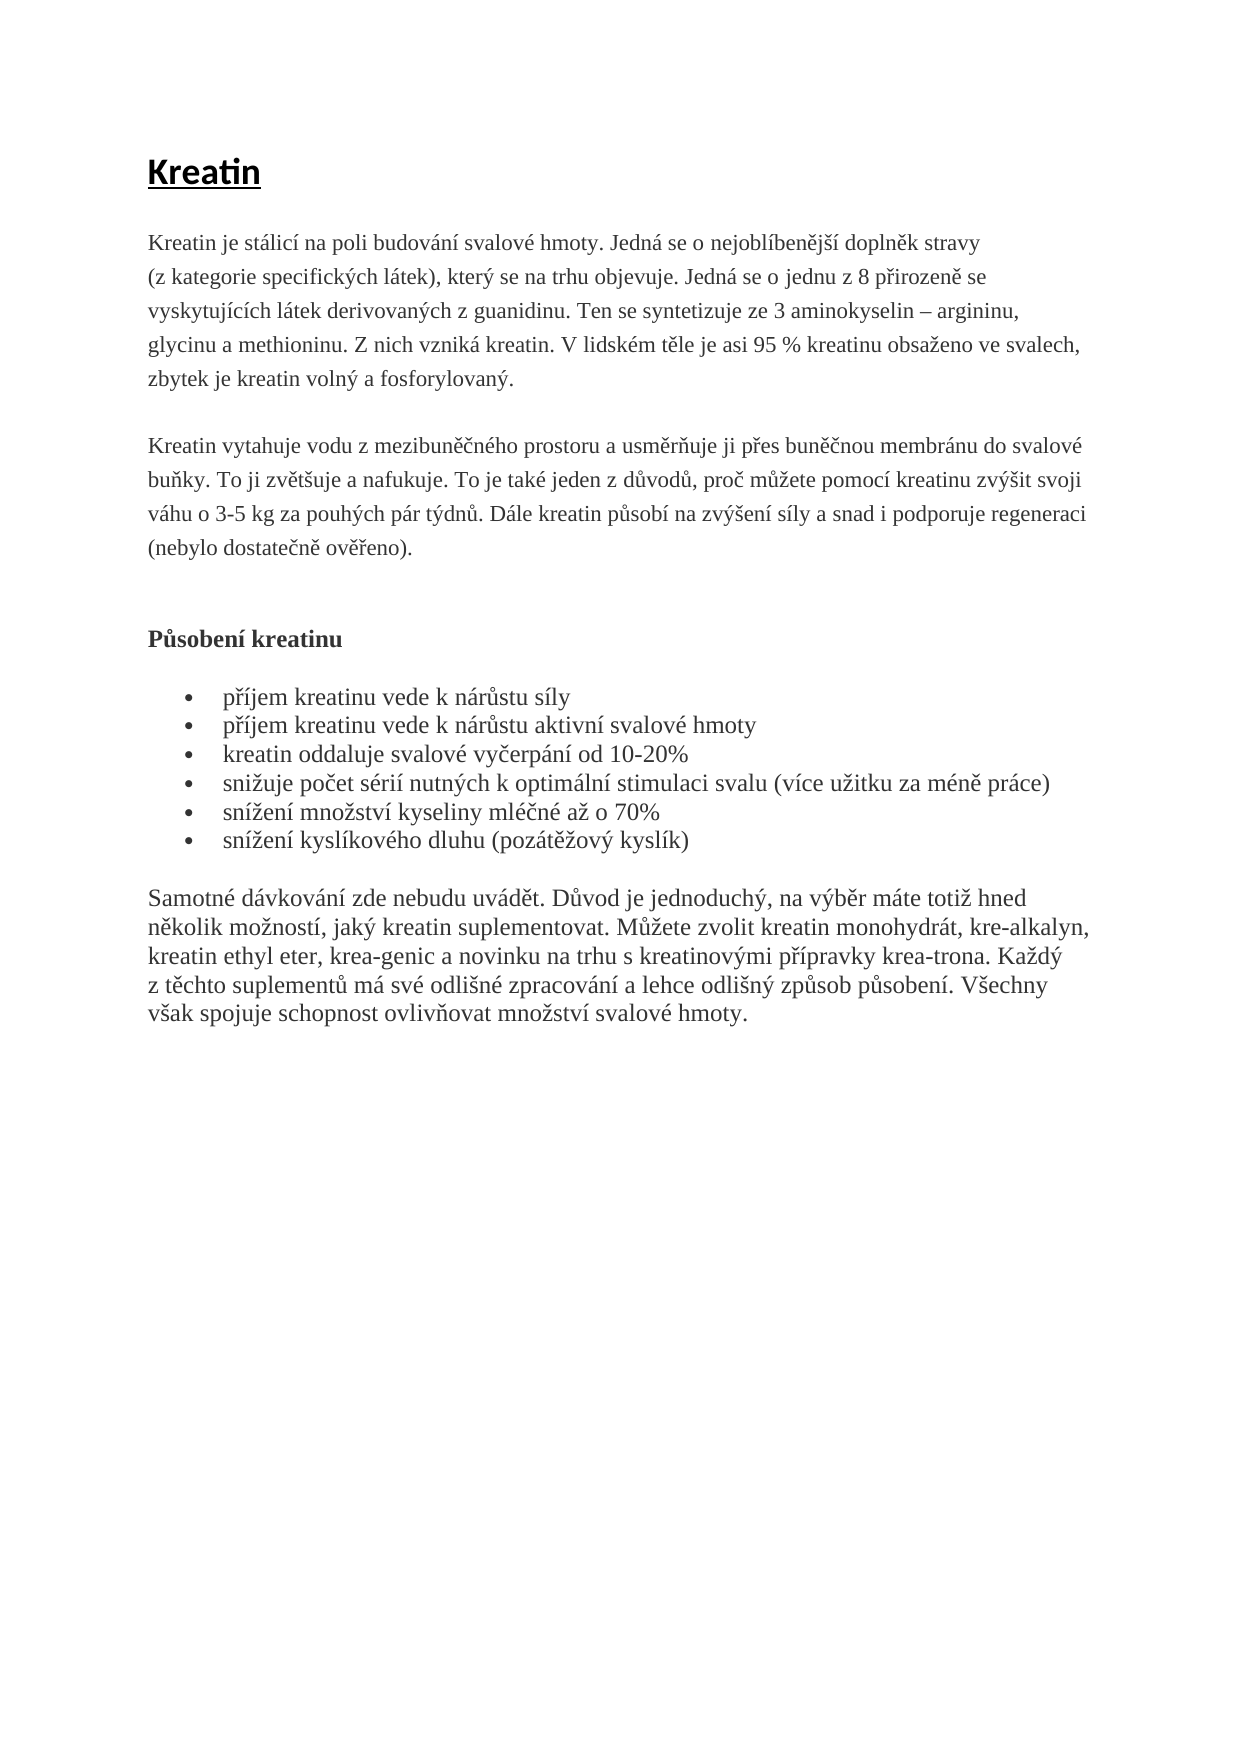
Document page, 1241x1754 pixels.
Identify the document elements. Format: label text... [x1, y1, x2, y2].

text Působení kreatinu [148, 624, 1093, 653]
text Kreatin je stálicí na poli budování svalové hmoty. Jedná se o nejoblíbenější doplněk stravy (z kategorie specifických látek), který se na trhu objevuje. Jedná se o jednu z 8 přirozeně se vyskytujících látek derivovaných z guanidinu. Ten se syntetizuje ze 3 aminokyselin – argininu, glycinu a methioninu. Z nich vzniká kreatin. V lidském těle je asi 95 % kreatinu obsaženo ve svalech, zbytek je kreatin volný a fosforylovaný. [148, 221, 1093, 391]
list kreatin oddaluje svalové vyčerpání od 10-20% [185, 739, 1093, 768]
list snížení množství kyseliny mléčné až o 70% [185, 797, 1093, 826]
text Samotné dávkování zde nebudu uvádět. Důvod je jednoduchý, na výběr máte totiž hned několik možností, jaký kreatin suplementovat. Můžete zvolit kreatin monohydrát, kre-alkalyn, kreatin ethyl eter, krea-genic a novinku na trhu s kreatinovými přípravky krea-trona. Každý z těchto suplementů má své odlišné zpracování a lehce odlišný způsob působení. Všechny však spojuje schopnost ovlivňovat množství svalové hmoty. [148, 883, 1093, 1027]
list snížení kyslíkového dluhu (pozátěžový kyslík) [185, 826, 1093, 854]
list příjem kreatinu vede k nárůstu aktivní svalové hmoty [185, 711, 1093, 739]
text Kreatin vytahuje vodu z mezibuněčného prostoru a usměrňuje ji přes buněčnou membránu do svalové buňky. To ji zvětšuje a nafukuje. To je také jeden z důvodů, proč můžete pomocí kreatinu zvýšit svoji váhu o 3-5 kg za pouhých pár týdnů. Dále kreatin působí na zvýšení síly a snad i podporuje regeneraci (nebylo dostatečně ověřeno). [148, 425, 1093, 561]
text Kreatin [148, 148, 1093, 193]
list snižuje počet sérií nutných k optimální stimulaci svalu (více užitku za méně práce) [185, 768, 1093, 797]
list příjem kreatinu vede k nárůstu síly [185, 682, 1093, 711]
